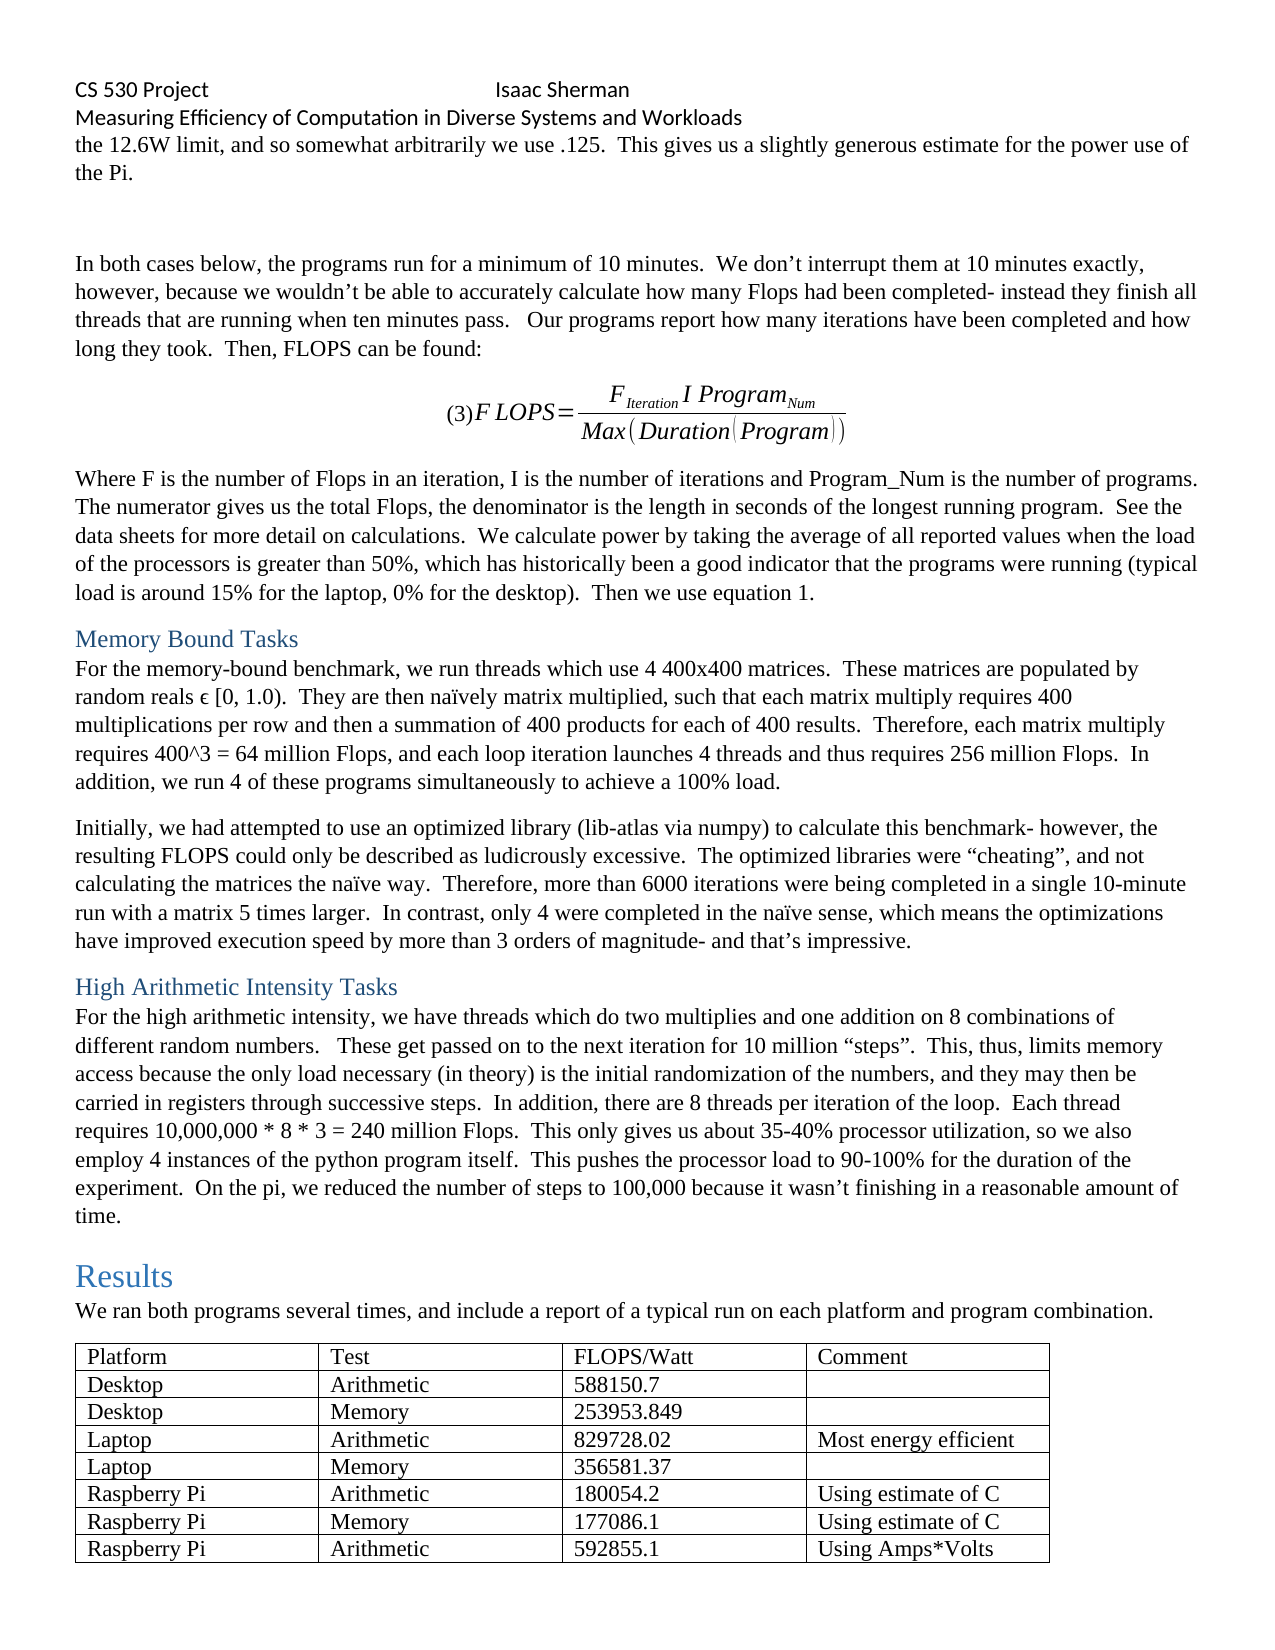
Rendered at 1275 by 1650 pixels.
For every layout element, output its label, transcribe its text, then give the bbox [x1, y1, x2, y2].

table_cell Laptop [76, 1426, 318, 1452]
table_cell 356581.37 [563, 1453, 806, 1479]
subtitle Results [75, 1256, 1200, 1294]
table_cell Laptop [76, 1453, 318, 1479]
text For the memory-bound benchmark, we run threads which use 4 400x400 matrices. These matrices are populated by random reals ϵ [0, 1.0). They are then naïvely matrix multiplied, such that each matrix multiply requires 400 multiplications per row and then a summation of 400 products for each of 400 results. Therefore, each matrix multiply requires 400^3 = 64 million Flops, and each loop iteration launches 4 threads and thus requires 256 million Flops. In addition, we run 4 of these programs simultaneously to achieve a 100% load. [75, 655, 1200, 795]
table_header FLOPS/Watt [563, 1344, 806, 1370]
table_cell Memory [319, 1508, 562, 1534]
text For the high arithmetic intensity, we have threads which do two multiplies and one addition on 8 combinations of different random numbers. These get passed on to the next iteration for 10 million “steps”. This, thus, limits memory access because the only load necessary (in theory) is the initial randomization of the numbers, and they may then be carried in registers through successive steps. In addition, there are 8 threads per iteration of the loop. Each thread requires 10,000,000 * 8 * 3 = 240 million Flops. This only gives us about 35-40% processor utilization, so we also employ 4 instances of the python program itself. This pushes the processor load to 90-100% for the duration of the experiment. On the pi, we reduced the number of steps to 100,000 because it wasn’t finishing in a reasonable amount of time. [75, 1003, 1200, 1229]
table_cell Arithmetic [319, 1480, 562, 1507]
table_cell Desktop [76, 1371, 318, 1397]
table_cell Memory [319, 1398, 562, 1424]
table_cell Raspberry Pi [76, 1480, 318, 1507]
table_cell [807, 1453, 1049, 1479]
table_cell Memory [319, 1453, 562, 1479]
text Where F is the number of Flops in an iteration, I is the number of iterations and Program_Num is the number of programs. The numerator gives us the total Flops, the denominator is the length in seconds of the longest running program. See the data sheets for more detail on calculations. We calculate power by taking the average of all reported values when the load of the processors is greater than 50%, which has historically been a good indicator that the programs were running (typical load is around 15% for the laptop, 0% for the desktop). Then we use equation 1. [75, 465, 1200, 605]
table_cell 180054.2 [563, 1480, 806, 1507]
table_cell Desktop [76, 1398, 318, 1424]
text We ran both programs several times, and include a report of a typical run on each platform and program combination. [75, 1297, 1200, 1324]
table_cell Most energy efficient [807, 1426, 1049, 1452]
table_cell Arithmetic [319, 1371, 562, 1397]
subtitle Memory Bound Tasks [75, 624, 1200, 652]
table_cell Using estimate of C [807, 1508, 1049, 1534]
table_cell 253953.849 [563, 1398, 806, 1424]
table_cell Using estimate of C [807, 1480, 1049, 1507]
table_cell Arithmetic [319, 1426, 562, 1452]
table_header Comment [807, 1344, 1049, 1370]
table_cell Raspberry Pi [76, 1508, 318, 1534]
table_cell 588150.7 [563, 1371, 806, 1397]
text (3) [94, 380, 1200, 446]
table_cell Arithmetic [319, 1535, 562, 1562]
table_header Platform [76, 1344, 318, 1370]
table_cell 829728.02 [563, 1426, 806, 1452]
subtitle High Arithmetic Intensity Tasks [75, 972, 1200, 1001]
table_cell [807, 1398, 1049, 1424]
table_header Test [319, 1344, 562, 1370]
text Initially, we had attempted to use an optimized library (lib-atlas via numpy) to calculate this benchmark- however, the resulting FLOPS could only be described as ludicrously excessive. The optimized libraries were “cheating”, and not calculating the matrices the naïve way. Therefore, more than 6000 iterations were being completed in a single 10-minute run with a matrix 5 times larger. In contrast, only 4 were completed in the naïve sense, which means the optimizations have improved execution speed by more than 3 orders of magnitude- and that’s impressive. [75, 813, 1200, 954]
table_cell [807, 1371, 1049, 1397]
table_cell Raspberry Pi [76, 1535, 318, 1562]
table_cell 177086.1 [563, 1508, 806, 1534]
text In both cases below, the programs run for a minimum of 10 minutes. We don’t interrupt them at 10 minutes exactly, however, because we wouldn’t be able to accurately calculate how many Flops had been completed- instead they finish all threads that are running when ten minutes pass. Our programs report how many iterations have been completed and how long they took. Then, FLOPS can be found: [75, 250, 1200, 361]
table_cell Using Amps*Volts [807, 1535, 1049, 1562]
table_cell 592855.1 [563, 1535, 806, 1562]
